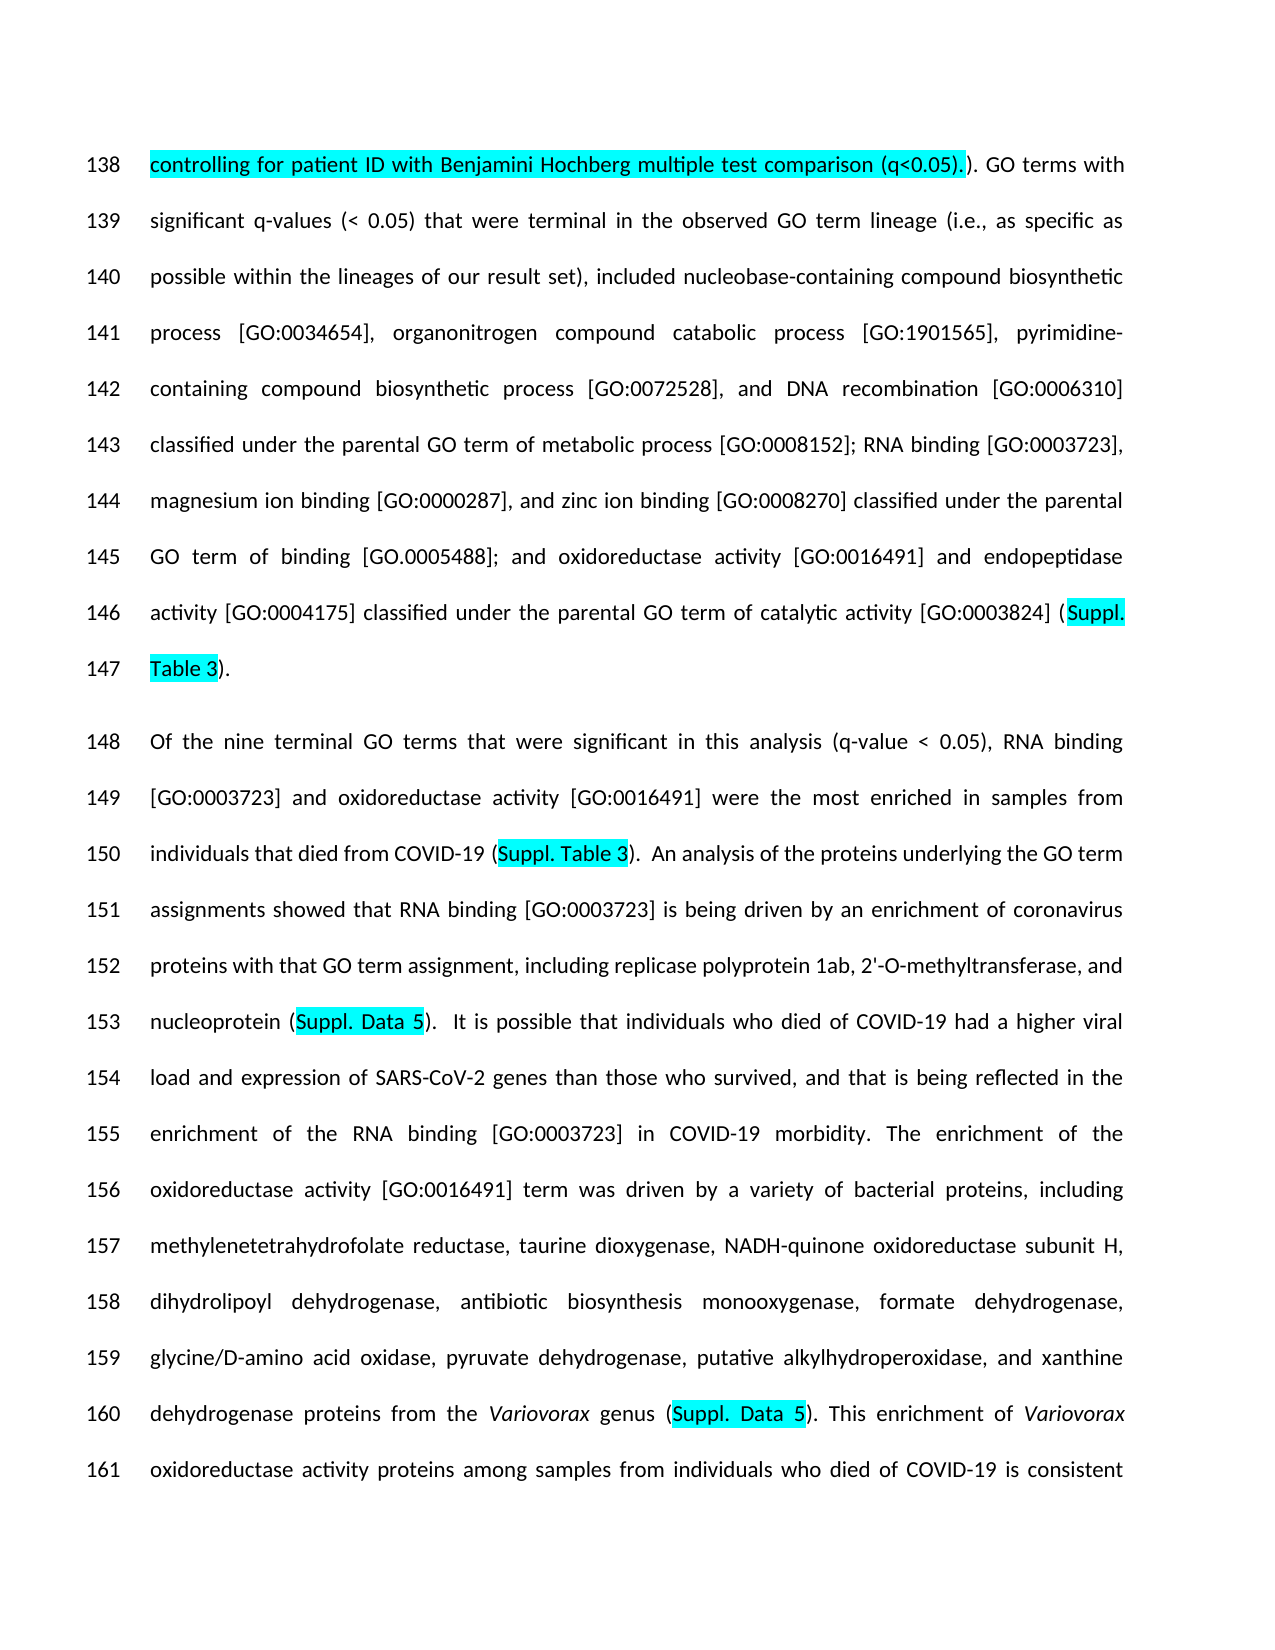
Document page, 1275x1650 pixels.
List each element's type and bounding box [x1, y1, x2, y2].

text [150, 727, 1125, 1484]
text [150, 150, 1125, 682]
